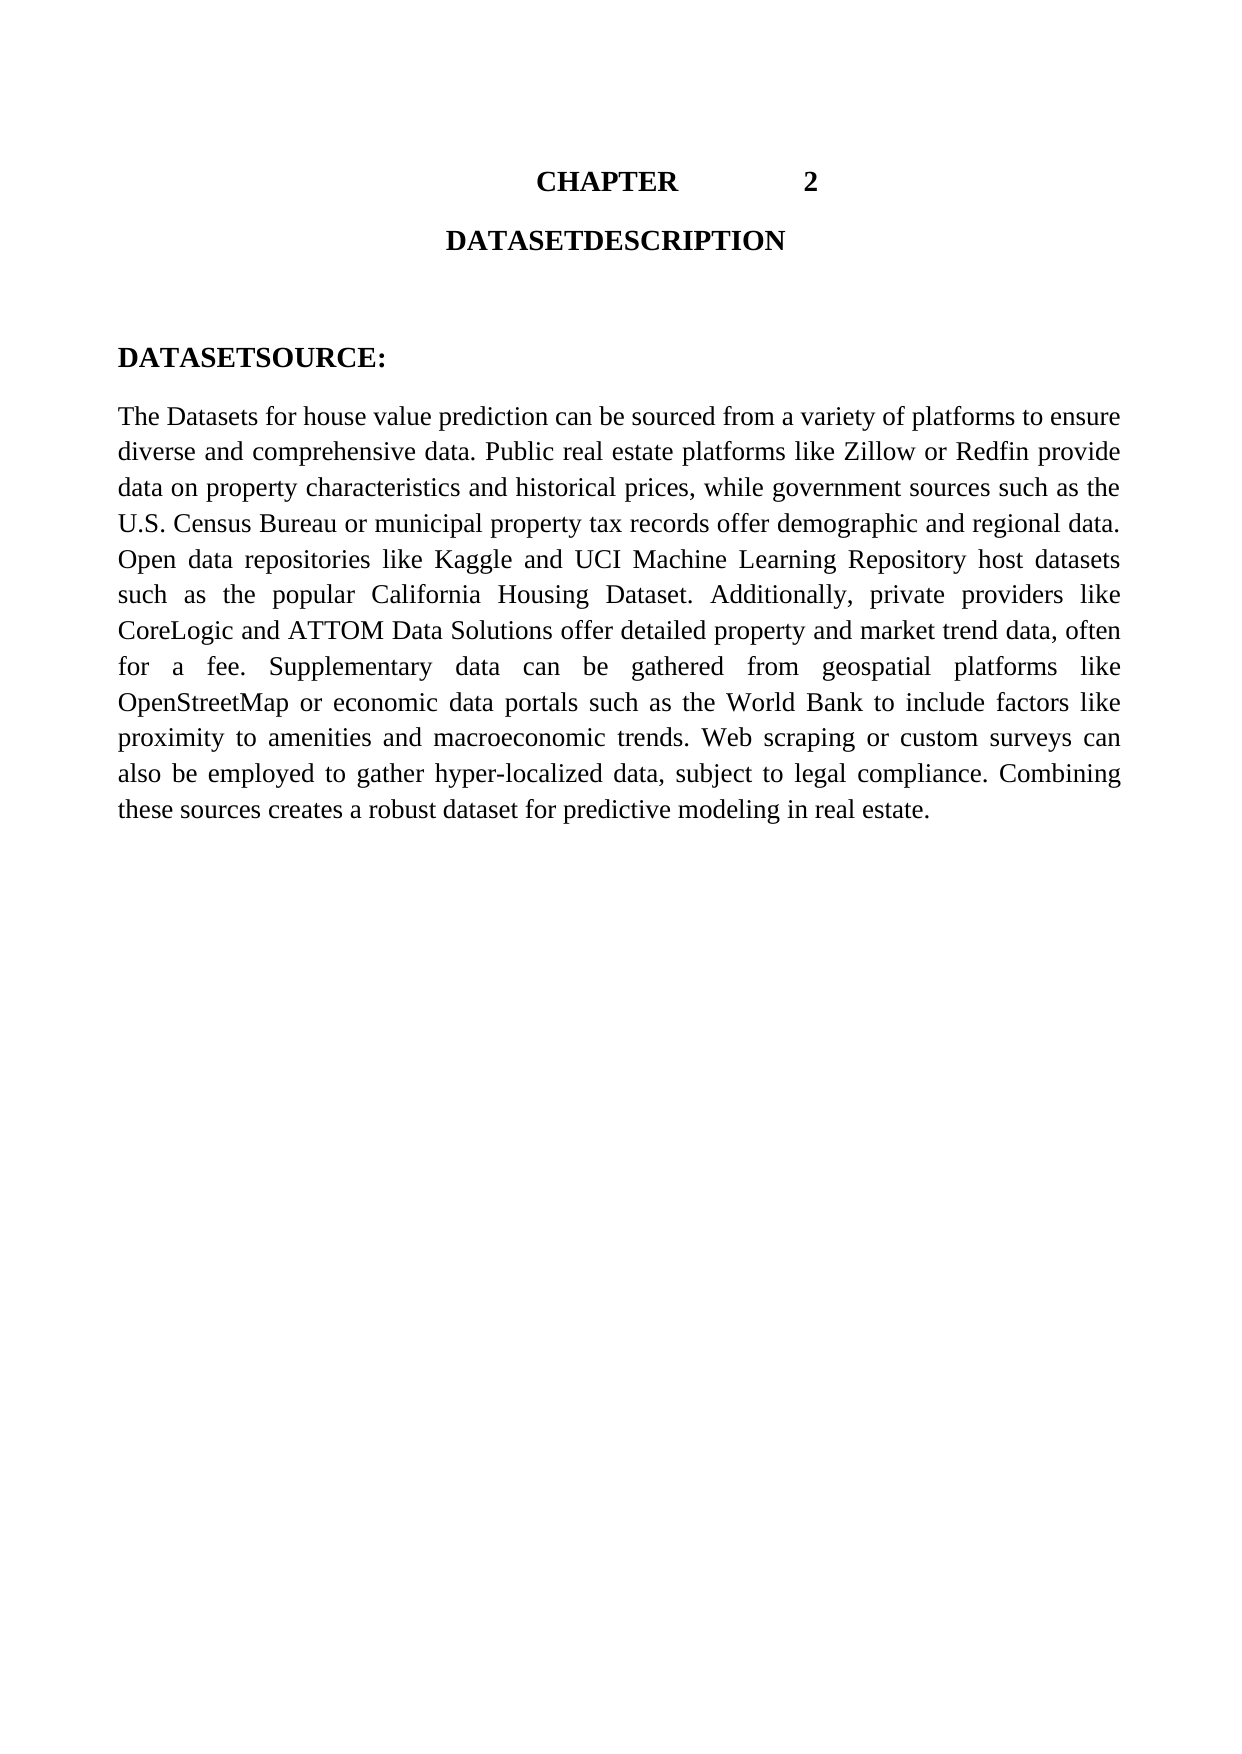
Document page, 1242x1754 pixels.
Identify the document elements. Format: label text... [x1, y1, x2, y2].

text CHAPTER 2 DATASETDESCRIPTION [446, 164, 818, 256]
text DATASETSOURCE: [118, 340, 1150, 374]
text The Datasets for house value prediction can be sourced from a variety of platforms to ensure diverse and comprehensive data. Public real estate platforms like Zillow or Redfin provide data on property characteristics and historical prices, while government sources such as the U.S. Census Bureau or municipal property tax records offer demographic and regional data. Open data repositories like Kaggle and UCI Machine Learning Repository host datasets such as the popular California Housing Dataset. Additionally, private providers like CoreLogic and ATTOM Data Solutions offer detailed property and market trend data, often for a fee. Supplementary data can be gathered from geospatial platforms like OpenStreetMap or economic data portals such as the World Bank to include factors like proximity to amenities and macroeconomic trends. Web scraping or custom surveys can also be employed to gather hyper-localized data, subject to legal compliance. Combining these sources creates a robust dataset for predictive modeling in real estate. [118, 400, 1122, 824]
